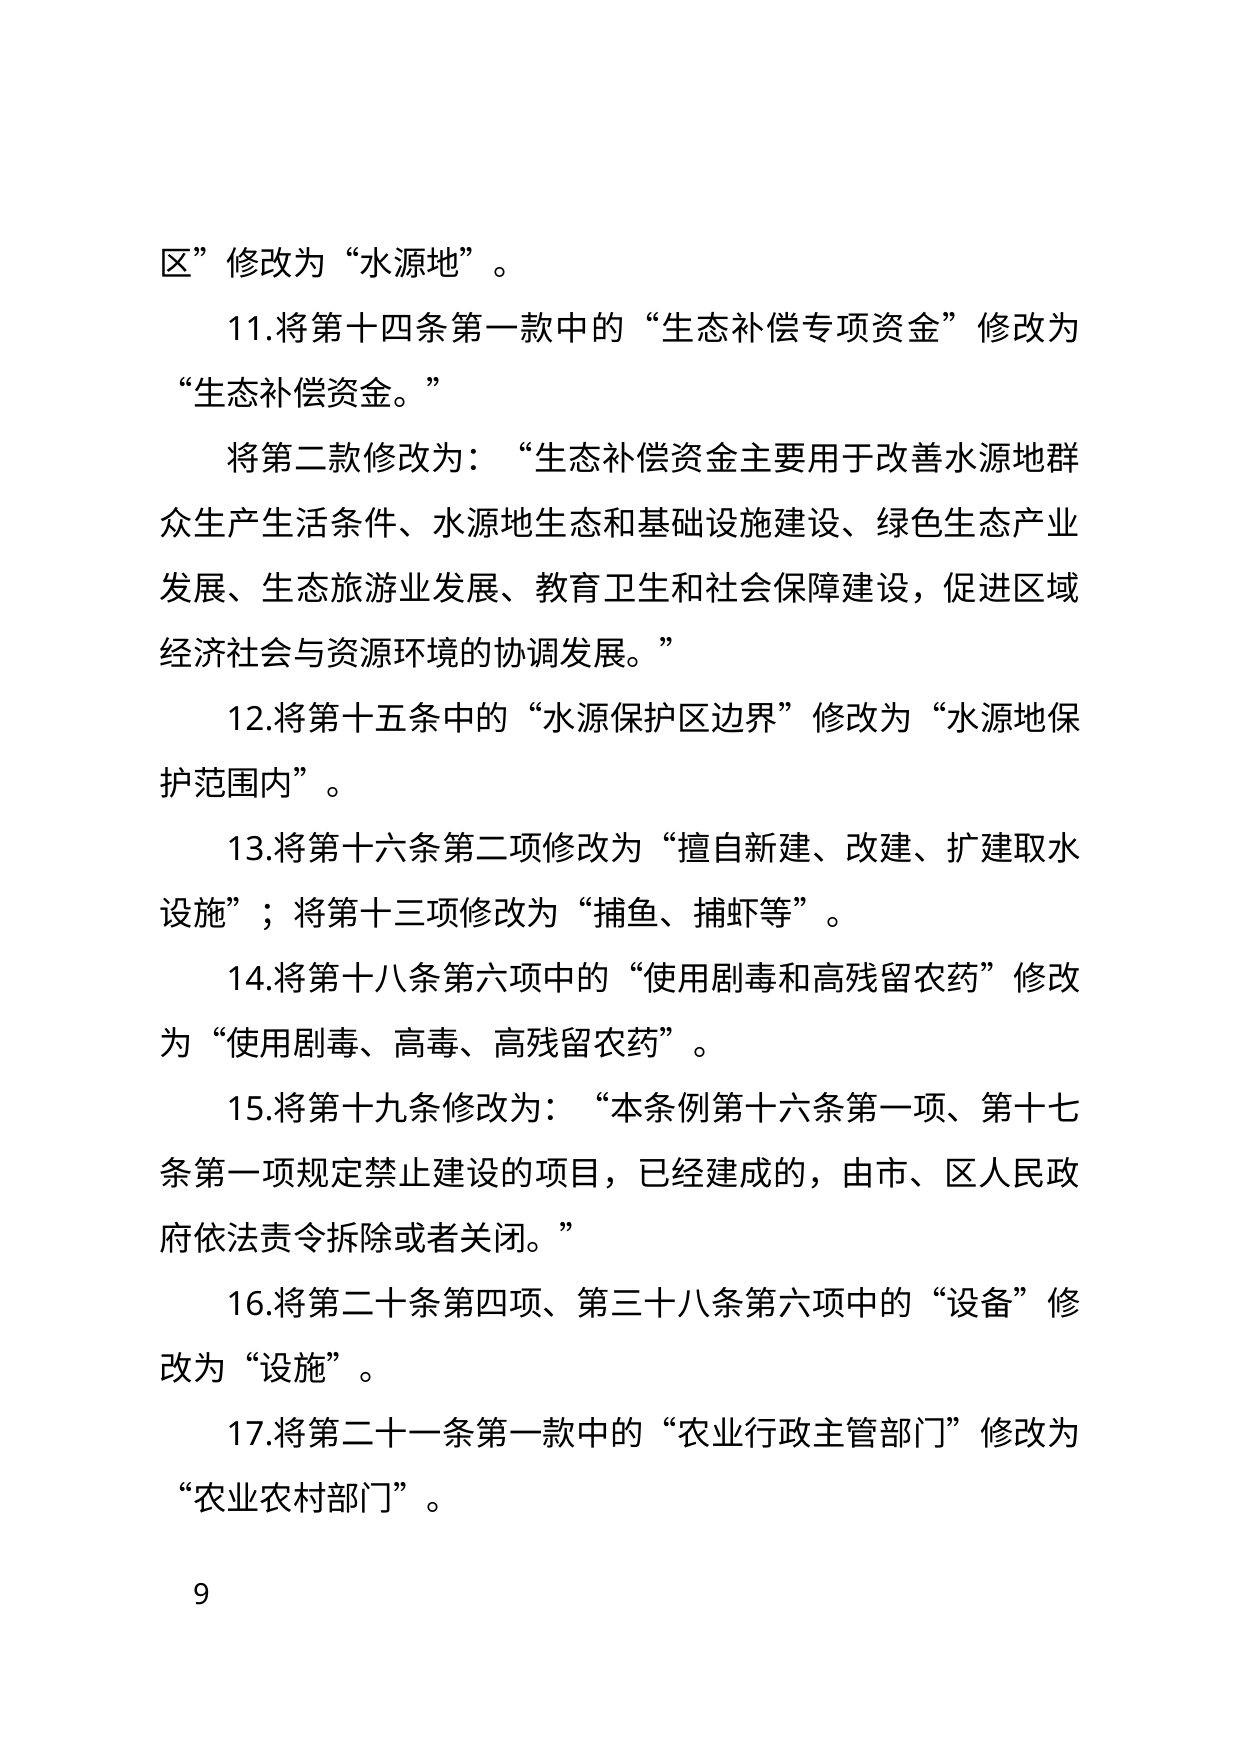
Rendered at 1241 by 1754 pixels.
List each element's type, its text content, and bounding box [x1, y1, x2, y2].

text 14.将第十八条第六项中的“使用剧毒和高残留农药”修改为“使用剧毒、高毒、高残留农药”。 [159, 943, 1081, 1073]
text 13.将第十六条第二项修改为“擅自新建、改建、扩建取水设施”；将第十三项修改为“捕鱼、捕虾等”。 [159, 813, 1081, 943]
text 将第二款修改为：“生态补偿资金主要用于改善水源地群众生产生活条件、水源地生态和基础设施建设、绿色生态产业发展、生态旅游业发展、教育卫生和社会保障建设，促进区域经济社会与资源环境的协调发展。” [159, 423, 1081, 683]
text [159, 228, 1081, 293]
text 17.将第二十一条第一款中的“农业行政主管部门”修改为“农业农村部门”。 [159, 1398, 1081, 1528]
text 12.将第十五条中的“水源保护区边界”修改为“水源地保护范围内”。 [159, 683, 1081, 813]
text 16.将第二十条第四项、第三十八条第六项中的“设备”修改为“设施”。 [159, 1268, 1081, 1398]
text 11.将第十四条第一款中的“生态补偿专项资金”修改为“生态补偿资金。” [159, 293, 1081, 423]
text 15.将第十九条修改为：“本条例第十六条第一项、第十七条第一项规定禁止建设的项目，已经建成的，由市、区人民政府依法责令拆除或者关闭。” [159, 1073, 1081, 1268]
